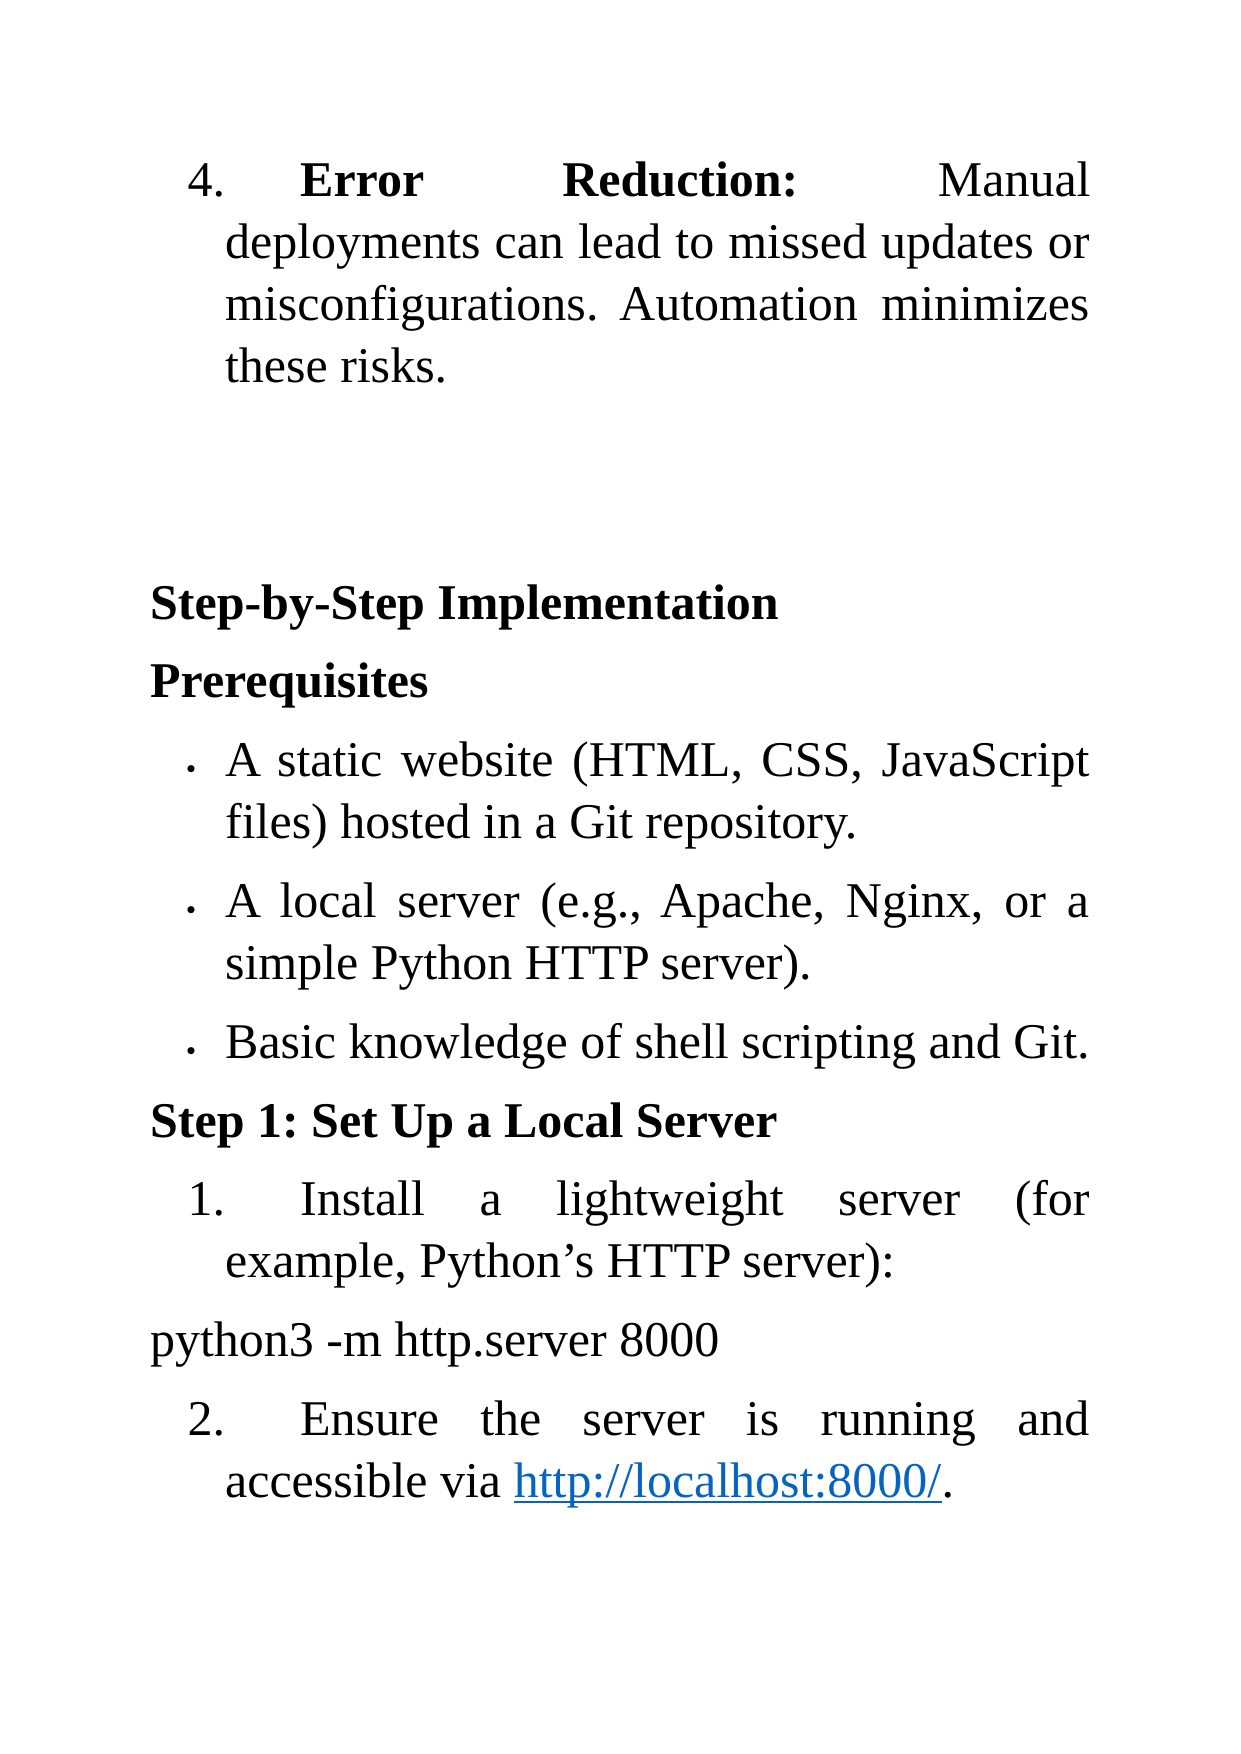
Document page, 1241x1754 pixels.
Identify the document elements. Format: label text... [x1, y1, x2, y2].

list A local server (e.g., Apache, Nginx, or a simple Python HTTP server). [187, 871, 1090, 990]
text python3 -m http.server 8000 [150, 1310, 1090, 1367]
text Prerequisites [150, 651, 1090, 709]
list Ensure the server is running and accessible via http://localhost:8000/. [187, 1389, 1090, 1508]
text Step-by-Step Implementation [150, 572, 1090, 630]
list Install a lightweight server (for example, Python’s HTTP server): [187, 1169, 1090, 1289]
text Step 1: Set Up a Local Server [150, 1090, 1090, 1148]
list A static website (HTML, CSS, JavaScript files) hosted in a Git repository. [187, 730, 1090, 849]
list Error Reduction: Manual deployments can lead to missed updates or misconfigurations. Automation minimizes these risks. [187, 150, 1090, 394]
list Basic knowledge of shell scripting and Git. [187, 1012, 1090, 1069]
